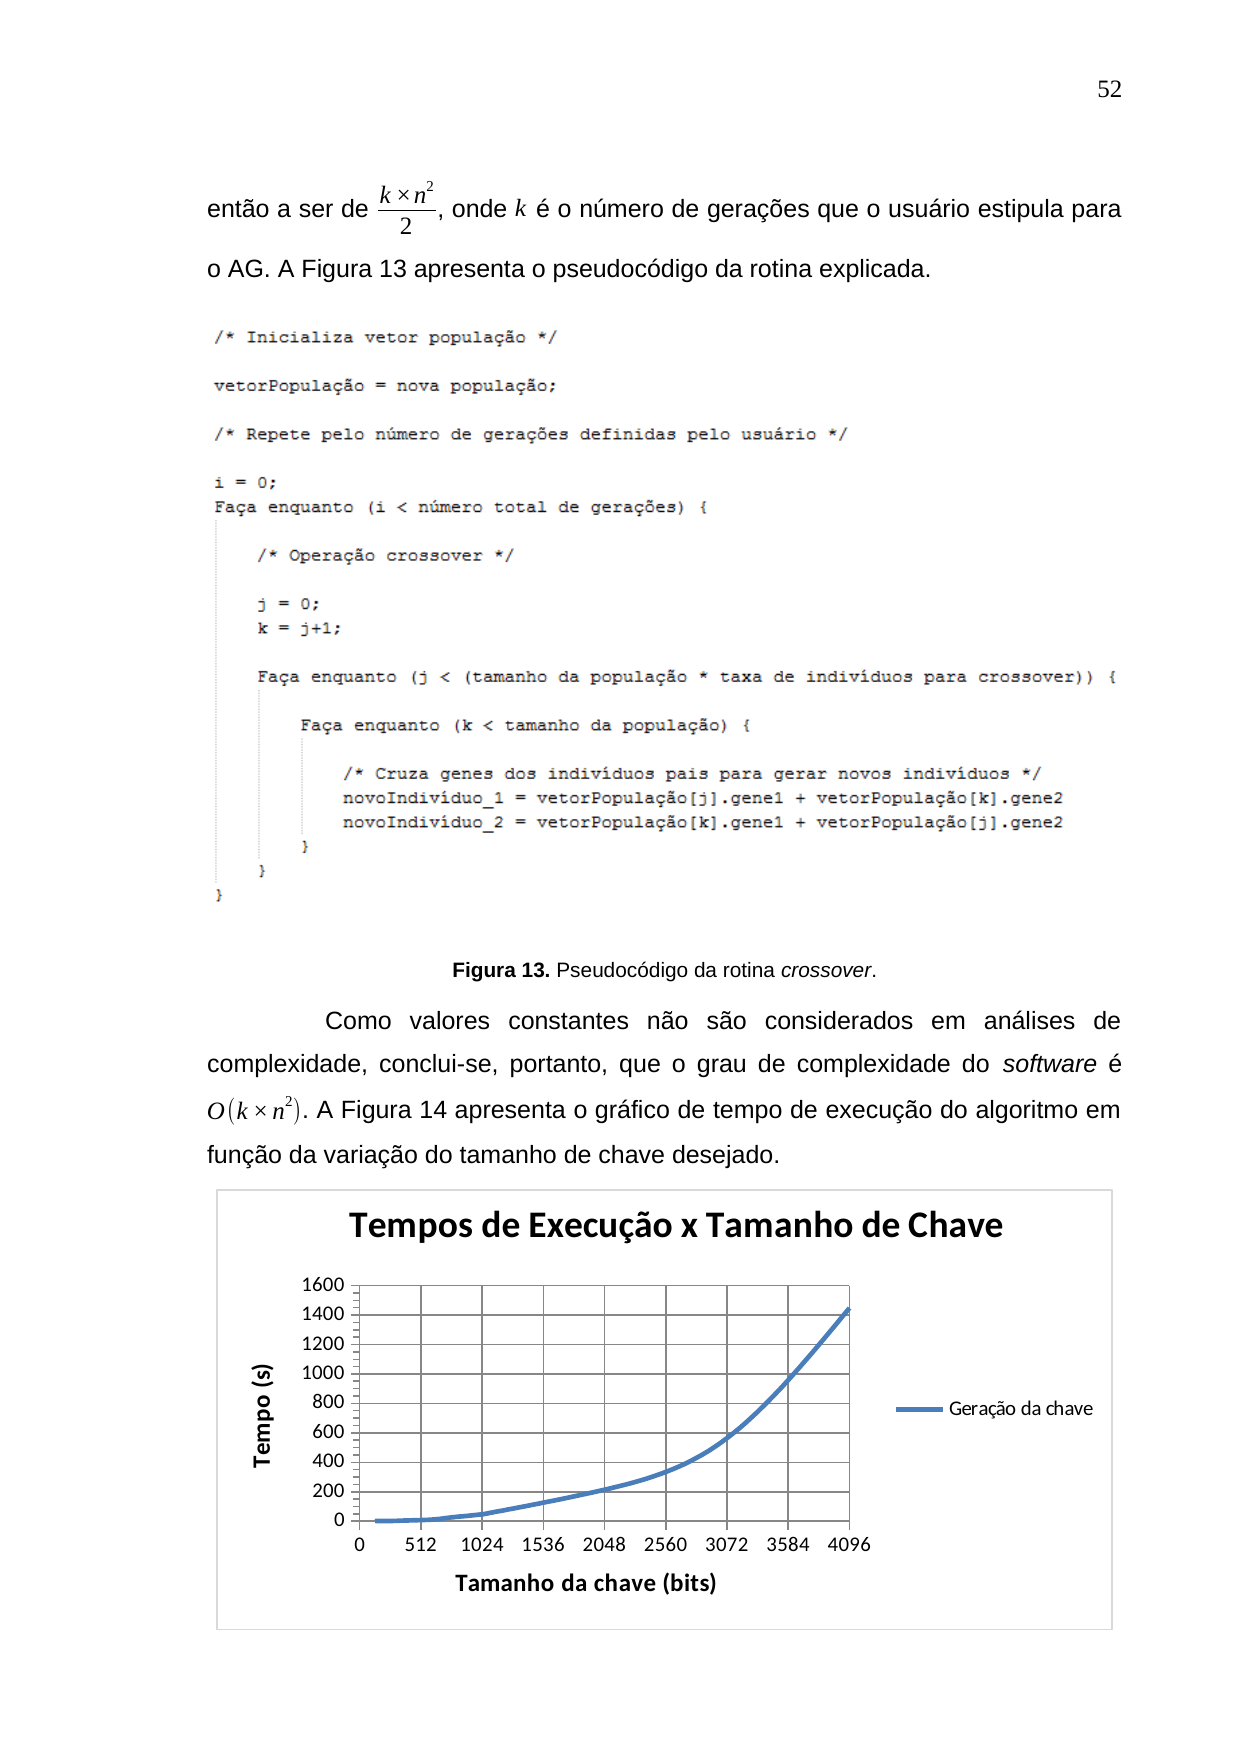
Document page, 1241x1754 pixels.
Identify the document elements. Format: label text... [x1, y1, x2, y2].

picture [206, 321, 1122, 907]
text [207, 177, 1122, 283]
text Figura 13. Pseudocódigo da rotina crossover. [207, 957, 1122, 981]
text Como valores constantes não são considerados em análises de complexidade, conclui-se, portanto, que o grau de complexidade do software é . A Figura 14 apresenta o gráfico de tempo de execução do algoritmo em função da variação do tamanho de chave desejado. [207, 1006, 1122, 1169]
